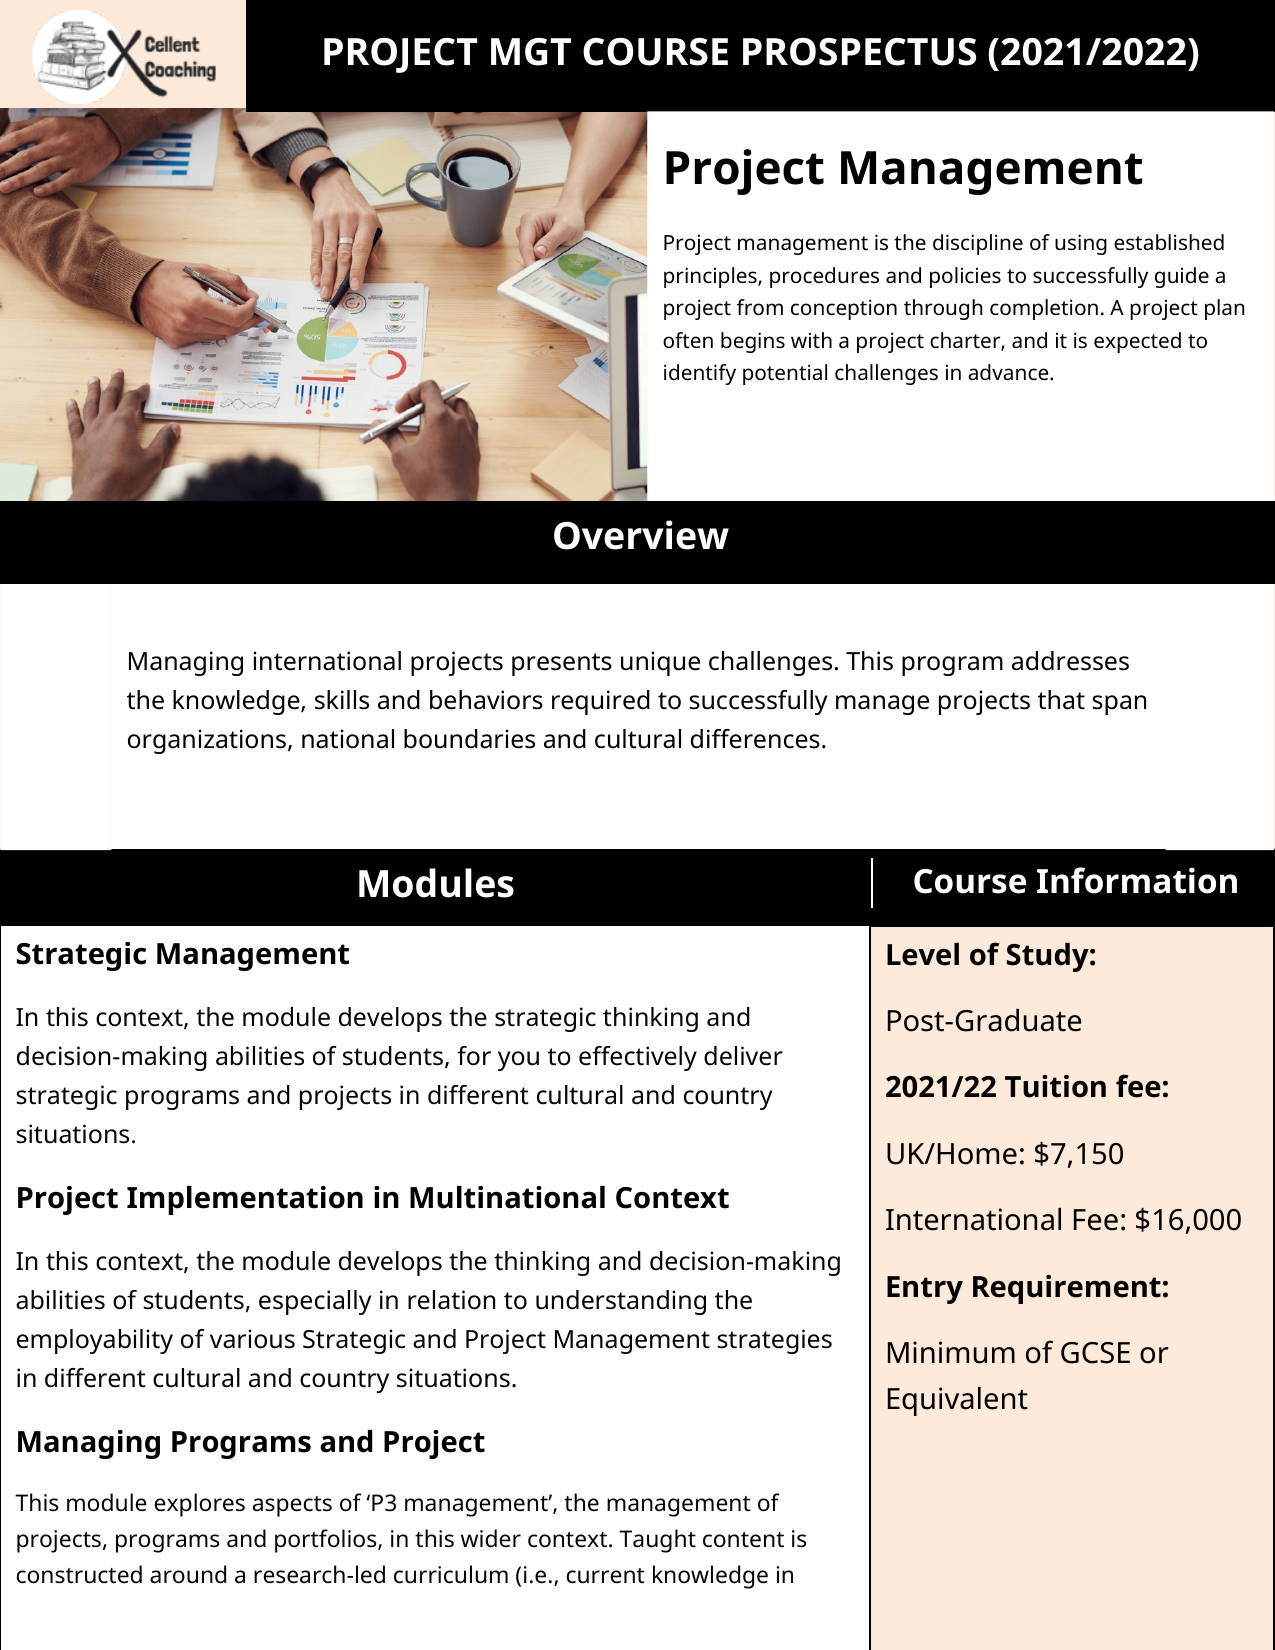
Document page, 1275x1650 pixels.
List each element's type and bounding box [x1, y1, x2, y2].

picture [0, 108, 647, 501]
picture [32, 10, 226, 104]
